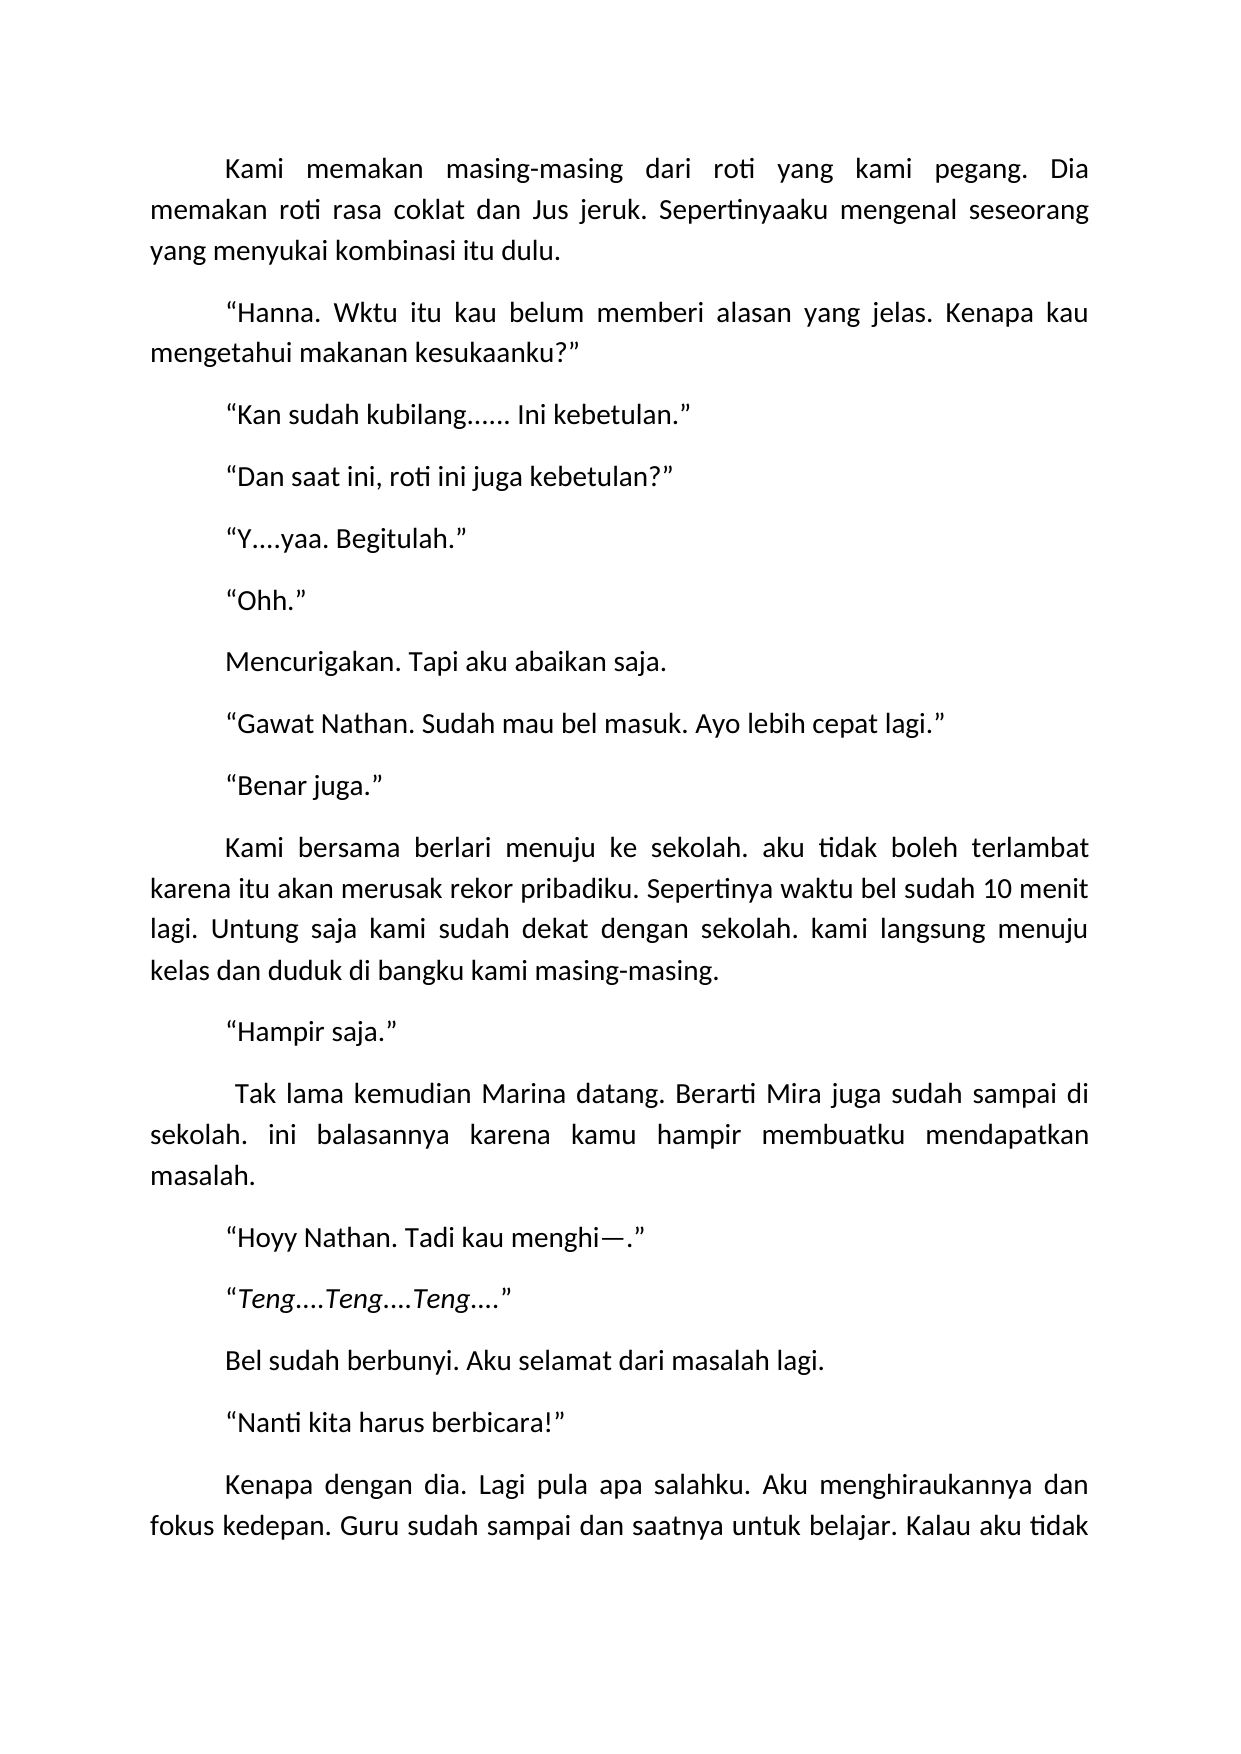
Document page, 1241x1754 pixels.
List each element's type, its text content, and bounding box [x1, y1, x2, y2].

text “Nanti kita harus berbicara!” [150, 1404, 1090, 1440]
text Tak lama kemudian Marina datang. Berarti Mira juga sudah sampai di sekolah. ini balasannya karena kamu hampir membuatku mendapatkan masalah. [150, 1075, 1090, 1193]
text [150, 1466, 1090, 1542]
text “Hoyy Nathan. Tadi kau menghi—.” [150, 1219, 1090, 1254]
text Mencurigakan. Tapi aku abaikan saja. [150, 643, 1090, 679]
text Bel sudah berbunyi. Aku selamat dari masalah lagi. [150, 1342, 1090, 1378]
text “Ohh.” [150, 582, 1090, 617]
text Kami memakan masing-masing dari roti yang kami pegang. Dia memakan roti rasa coklat dan Jus jeruk. Sepertinyaaku mengenal seseorang yang menyukai kombinasi itu dulu. [150, 150, 1090, 267]
text “Dan saat ini, roti ini juga kebetulan?” [150, 458, 1090, 494]
text “Hampir saja.” [150, 1013, 1090, 1049]
text “Gawat Nathan. Sudah mau bel masuk. Ayo lebih cepat lagi.” [150, 705, 1090, 741]
text “Benar juga.” [150, 767, 1090, 803]
text “Y....yaa. Begitulah.” [150, 520, 1090, 556]
text Kami bersama berlari menuju ke sekolah. aku tidak boleh terlambat karena itu akan merusak rekor pribadiku. Sepertinya waktu bel sudah 10 menit lagi. Untung saja kami sudah dekat dengan sekolah. kami langsung menuju kelas dan duduk di bangku kami masing-masing. [150, 829, 1090, 987]
text “Hanna. Wktu itu kau belum memberi alasan yang jelas. Kenapa kau mengetahui makanan kesukaanku?” [150, 294, 1090, 370]
text “Kan sudah kubilang...... Ini kebetulan.” [150, 396, 1090, 432]
text “Teng....Teng....Teng....” [150, 1281, 1090, 1316]
